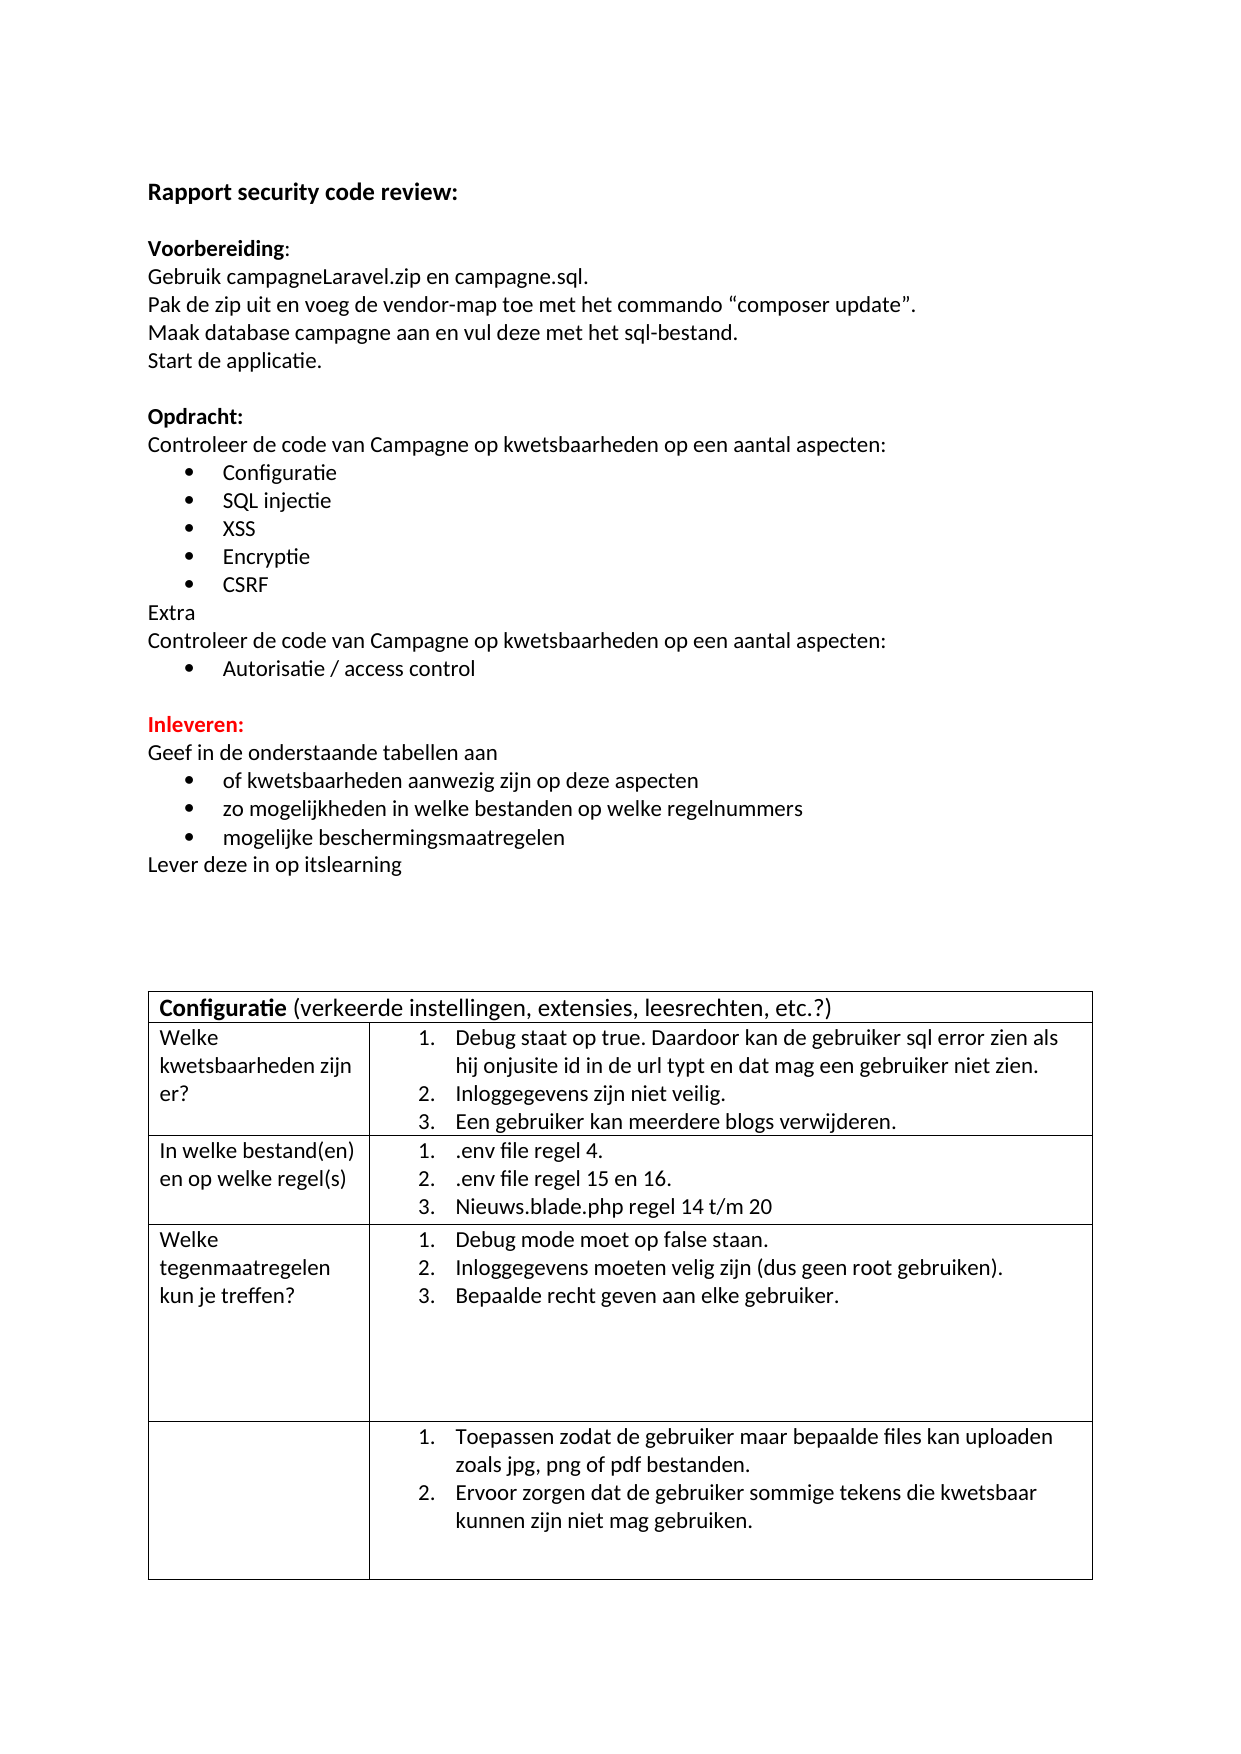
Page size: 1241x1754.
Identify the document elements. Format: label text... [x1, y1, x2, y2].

table_cell Welke kwetsbaarheden zijn er? [149, 1023, 369, 1135]
list SQL injectie [185, 486, 1093, 514]
table_cell [149, 1422, 369, 1578]
table_cell Debug staat op true. Daardoor kan de gebruiker sql error zien als hij onjusite id in de url typt en dat mag een gebruiker niet zien. Inloggegevens zijn niet veilig. Een gebruiker kan meerdere blogs verwijderen. [370, 1023, 1092, 1135]
text Lever deze in op itslearning [148, 851, 1093, 879]
text Geef in de onderstaande tabellen aan [148, 738, 1093, 767]
table_cell Debug mode moet op false staan. Inloggegevens moeten velig zijn (dus geen root gebruiken). Bepaalde recht geven aan elke gebruiker. [370, 1225, 1092, 1421]
text Controleer de code van Campagne op kwetsbaarheden op een aantal aspecten: [148, 430, 1093, 458]
text Start de applicatie. [148, 346, 1093, 374]
list Configuratie [185, 458, 1093, 486]
text Opdracht: [148, 402, 1093, 430]
list mogelijke beschermingsmaatregelen [185, 823, 1093, 851]
table_cell In welke bestand(en) en op welke regel(s) [149, 1136, 369, 1224]
list Encryptie [185, 542, 1093, 570]
text Controleer de code van Campagne op kwetsbaarheden op een aantal aspecten: [148, 626, 1093, 654]
table_header Configuratie (verkeerde instellingen, extensies, leesrechten, etc.?) [149, 992, 1092, 1022]
table_cell Toepassen zodat de gebruiker maar bepaalde files kan uploaden zoals jpg, png of pdf bestanden. Ervoor zorgen dat de gebruiker sommige tekens die kwetsbaar kunnen zijn niet mag gebruiken. [370, 1422, 1092, 1578]
list CSRF [185, 570, 1093, 598]
list zo mogelijkheden in welke bestanden op welke regelnummers [185, 794, 1093, 823]
list of kwetsbaarheden aanwezig zijn op deze aspecten [185, 767, 1093, 794]
list Autorisatie / access control [185, 654, 1093, 682]
list XSS [185, 514, 1093, 542]
text Inleveren: [148, 711, 1093, 738]
text Voorbereiding: [148, 234, 1093, 262]
table_cell .env file regel 4. .env file regel 15 en 16. Nieuws.blade.php regel 14 t/m 20 [370, 1136, 1092, 1224]
text Pak de zip uit en voeg de vendor-map toe met het commando “composer update”. [148, 290, 1093, 318]
table_cell Welke tegenmaatregelen kun je treffen? [149, 1225, 369, 1421]
text Maak database campagne aan en vul deze met het sql-bestand. [148, 318, 1093, 346]
text Rapport security code review: [148, 176, 1093, 206]
text Extra [148, 598, 1093, 626]
text Gebruik campagneLaravel.zip en campagne.sql. [148, 262, 1093, 290]
